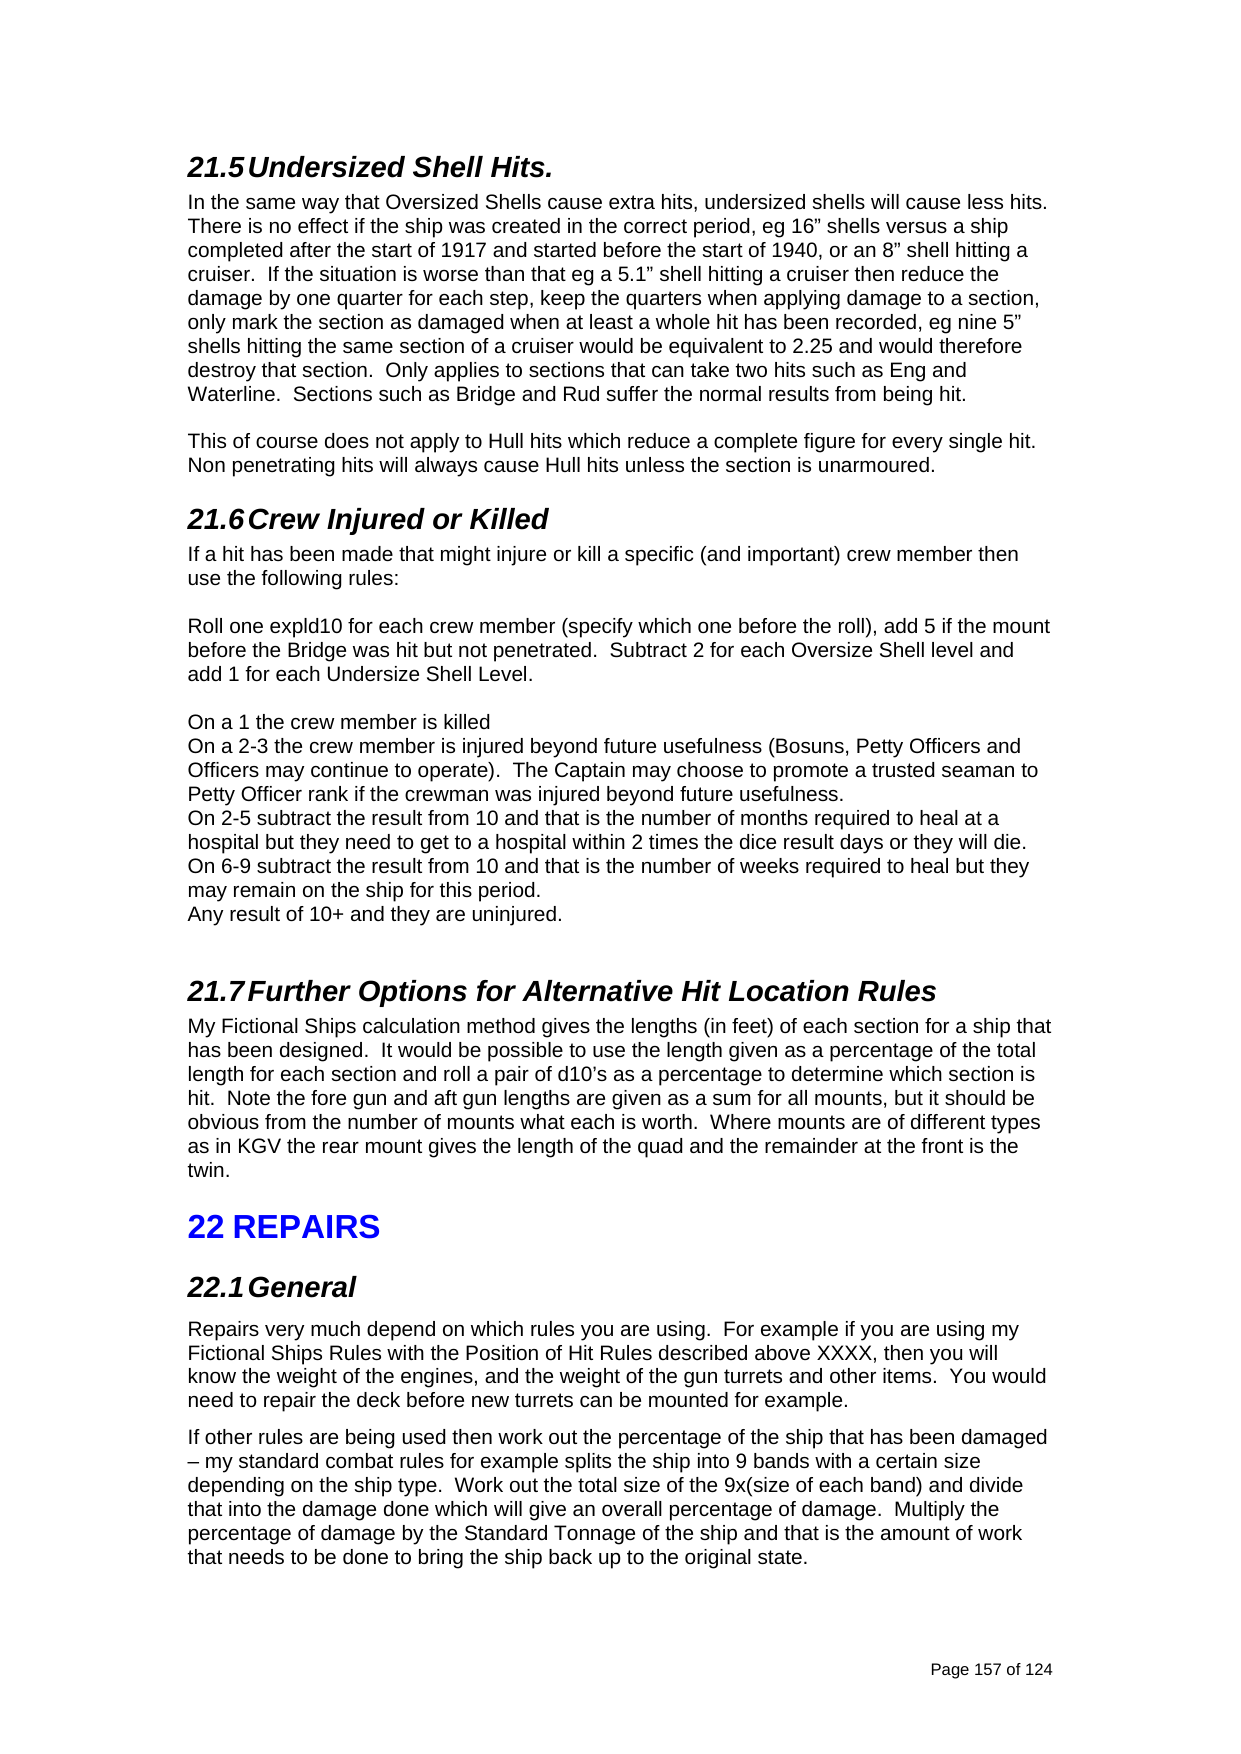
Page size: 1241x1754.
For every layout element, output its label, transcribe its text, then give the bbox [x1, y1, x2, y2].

text This of course does not apply to Hull hits which reduce a complete figure for every single hit. Non penetrating hits will always cause Hull hits unless the section is unarmoured. [187, 429, 1053, 477]
subtitle General [187, 1270, 1053, 1304]
text Repairs very much depend on which rules you are using. For example if you are using my Fictional Ships Rules with the Position of Hit Rules described above XXXX, then you will know the weight of the engines, and the weight of the gun turrets and other items. You would need to repair the deck before new turrets can be mounted for example. [187, 1316, 1053, 1412]
text In the same way that Oversized Shells cause extra hits, undersized shells will cause less hits. There is no effect if the ship was created in the correct period, eg 16” shells versus a ship completed after the start of 1917 and started before the start of 1940, or an 8” shell hitting a cruiser. If the situation is worse than that eg a 5.1” shell hitting a cruiser then reduce the damage by one quarter for each step, keep the quarters when applying damage to a section, only mark the section as damaged when at least a whole hit has been recorded, eg nine 5” shells hitting the same section of a cruiser would be equivalent to 2.25 and would therefore destroy that section. Only applies to sections that can take two hits such as Eng and Waterline. Sections such as Bridge and Rud suffer the normal results from being hit. [187, 190, 1053, 405]
text Roll one expld10 for each crew member (specify which one before the roll), add 5 if the mount before the Bridge was hit but not penetrated. Subtract 2 for each Oversize Shell level and add 1 for each Undersize Shell Level. [187, 614, 1053, 686]
subtitle REPAIRS [187, 1207, 1053, 1245]
subtitle Crew Injured or Killed [187, 502, 1053, 536]
subtitle Undersized Shell Hits. [187, 150, 1053, 183]
text On 6-9 subtract the result from 10 and that is the number of weeks required to heal but they may remain on the ship for this period. [187, 853, 1053, 901]
text On 2-5 subtract the result from 10 and that is the number of months required to heal at a hospital but they need to get to a hospital within 2 times the dice result days or they will die. [187, 806, 1053, 853]
text Any result of 10+ and they are uninjured. [187, 901, 1053, 925]
text My Fictional Ships calculation method gives the lengths (in feet) of each section for a ship that has been designed. It would be possible to use the length given as a percentage of the total length for each section and roll a pair of d10’s as a percentage to determine which section is hit. Note the fore gun and aft gun lengths are given as a sum for all mounts, but it should be obvious from the number of mounts what each is worth. Where mounts are of different types as in KGV the rear mount gives the length of the quad and the remainder at the front is the twin. [187, 1014, 1053, 1182]
text If other rules are being used then work out the percentage of the ship that has been damaged – my standard combat rules for example splits the ship into 9 bands with a certain size depending on the ship type. Work out the total size of the 9x(size of each band) and divide that into the damage done which will give an overall percentage of damage. Multiply the percentage of damage by the Standard Tonnage of the ship and that is the amount of work that needs to be done to bring the ship back up to the original state. [187, 1425, 1053, 1568]
text On a 1 the crew member is killed [187, 710, 1053, 734]
text On a 2-3 the crew member is injured beyond future usefulness (Bosuns, Petty Officers and Officers may continue to operate). The Captain may choose to promote a trusted seaman to Petty Officer rank if the crewman was injured beyond future usefulness. [187, 734, 1053, 806]
subtitle Further Options for Alternative Hit Location Rules [187, 974, 1053, 1008]
text If a hit has been made that might injure or kill a specific (and important) crew member then use the following rules: [187, 542, 1053, 590]
